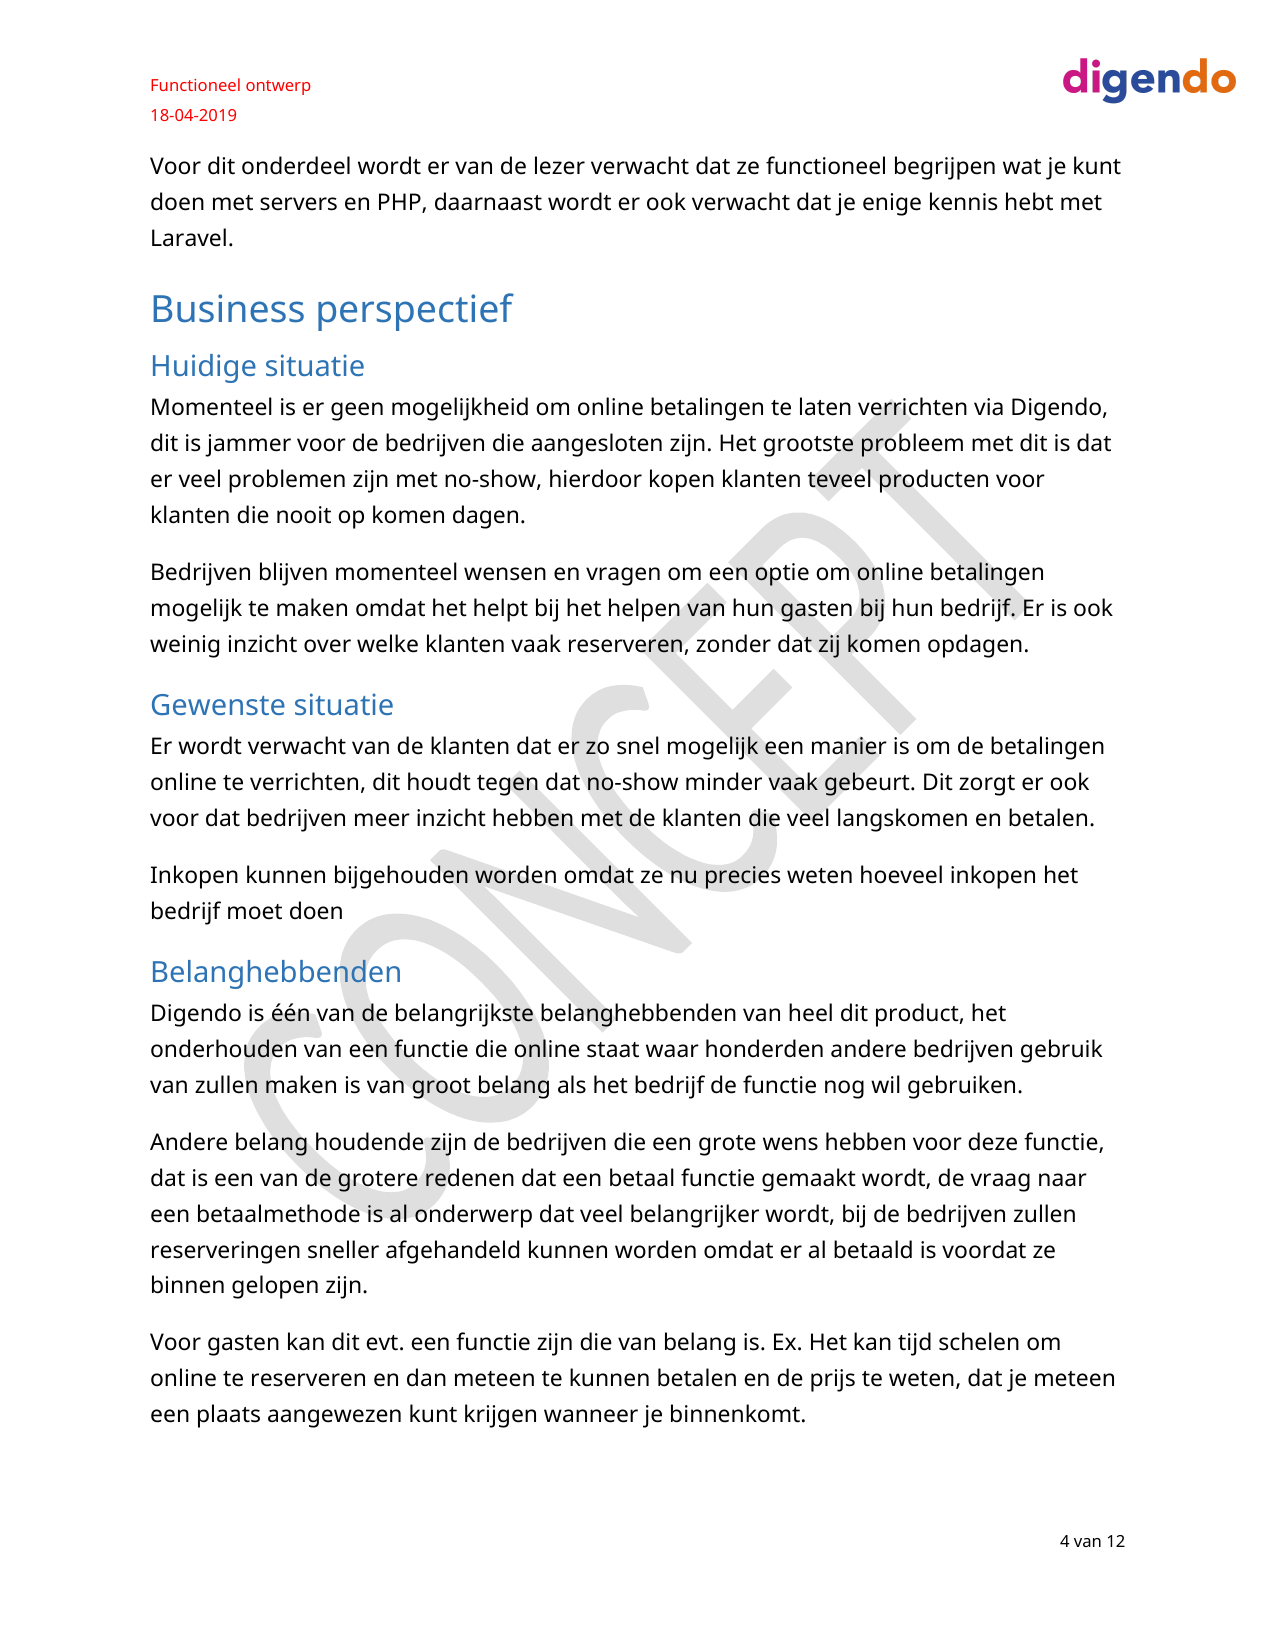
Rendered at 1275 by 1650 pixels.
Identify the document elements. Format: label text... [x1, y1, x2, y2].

picture [1050, 38, 1249, 118]
text Andere belang houdende zijn de bedrijven die een grote wens hebben voor deze functie, dat is een van de grotere redenen dat een betaal functie gemaakt wordt, de vraag naar een betaalmethode is al onderwerp dat veel belangrijker wordt, bij de bedrijven zullen reserveringen sneller afgehandeld kunnen worden omdat er al betaald is voordat ze binnen gelopen zijn. [150, 1126, 1125, 1301]
text Er wordt verwacht van de klanten dat er zo snel mogelijk een manier is om de betalingen online te verrichten, dit houdt tegen dat no-show minder vaak gebeurt. Dit zorgt er ook voor dat bedrijven meer inzicht hebben met de klanten die veel langskomen en betalen. [150, 730, 1125, 833]
text Bedrijven blijven momenteel wensen en vragen om een optie om online betalingen mogelijk te maken omdat het helpt bij het helpen van hun gasten bij hun bedrijf. Er is ook weinig inzicht over welke klanten vaak reserveren, zonder dat zij komen opdagen. [150, 556, 1125, 659]
subtitle Huidige situatie [150, 346, 1125, 385]
text Digendo is één van de belangrijkste belanghebbenden van heel dit product, het onderhouden van een functie die online staat waar honderden andere bedrijven gebruik van zullen maken is van groot belang als het bedrijf de functie nog wil gebruiken. [150, 997, 1125, 1100]
subtitle Business perspectief [150, 283, 1125, 334]
text Momenteel is er geen mogelijkheid om online betalingen te laten verrichten via Digendo, dit is jammer voor de bedrijven die aangesloten zijn. Het grootste probleem met dit is dat er veel problemen zijn met no-show, hierdoor kopen klanten teveel producten voor klanten die nooit op komen dagen. [150, 391, 1125, 530]
text Inkopen kunnen bijgehouden worden omdat ze nu precies weten hoeveel inkopen het bedrijf moet doen [150, 859, 1125, 926]
text Voor gasten kan dit evt. een functie zijn die van belang is. Ex. Het kan tijd schelen om online te reserveren en dan meteen te kunnen betalen en de prijs te weten, dat je meteen een plaats aangewezen kunt krijgen wanneer je binnenkomt. [150, 1326, 1125, 1429]
subtitle Gewenste situatie [150, 684, 1125, 724]
subtitle Belanghebbenden [150, 951, 1125, 991]
text Voor dit onderdeel wordt er van de lezer verwacht dat ze functioneel begrijpen wat je kunt doen met servers en PHP, daarnaast wordt er ook verwacht dat je enige kennis hebt met Laravel. [150, 150, 1125, 253]
